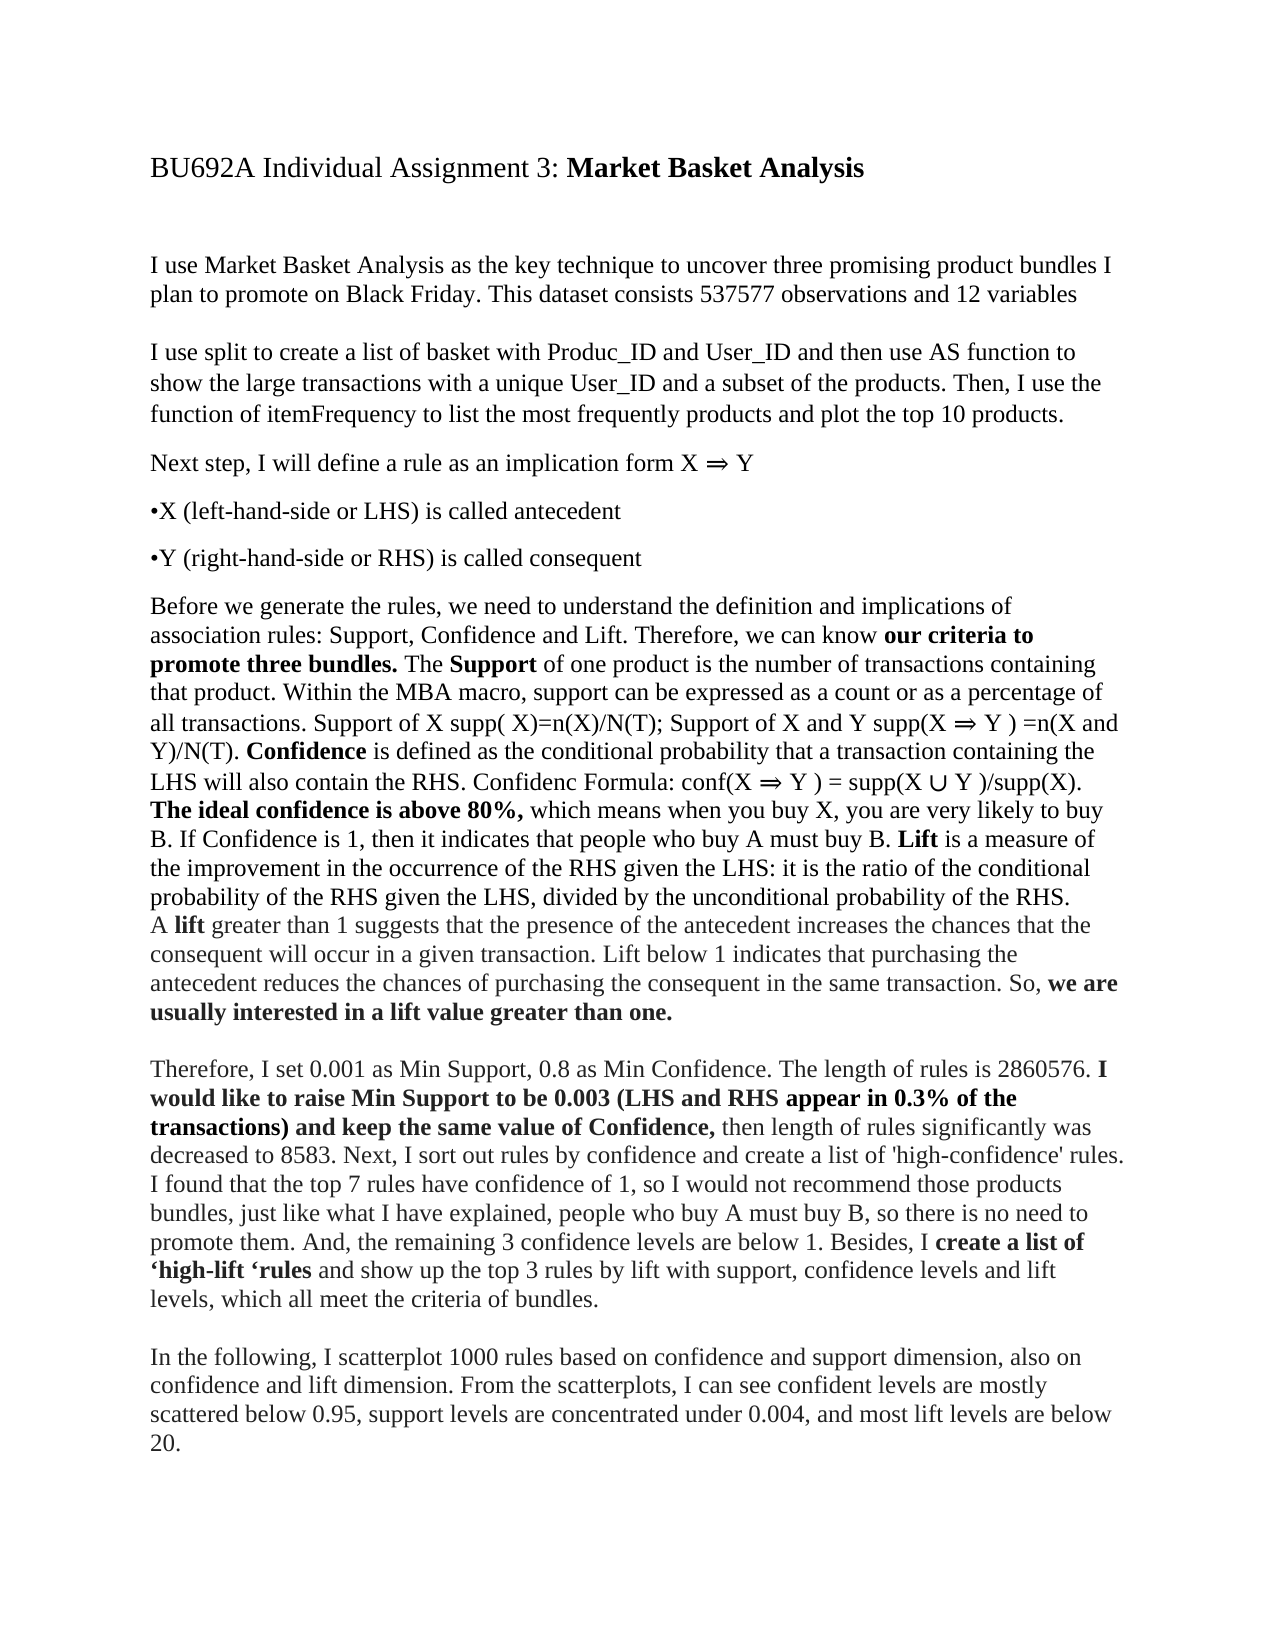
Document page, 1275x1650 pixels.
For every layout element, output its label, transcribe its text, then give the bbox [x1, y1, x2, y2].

text BU692A Individual Assignment 3: Market Basket Analysis [150, 150, 1125, 183]
text I use Market Basket Analysis as the key technique to uncover three promising product bundles I plan to promote on Black Friday. This dataset consists 537577 observations and 12 variables [150, 251, 1125, 308]
text In the following, I scatterplot 1000 rules based on confidence and support dimension, also on confidence and lift dimension. From the scatterplots, I can see confident levels are mostly scattered below 0.95, support levels are concentrated under 0.004, and most lift levels are below 20. [150, 1342, 1125, 1457]
text •Y (right-hand-side or RHS) is called consequent [150, 543, 1125, 572]
text I use split to create a list of basket with Produc_ID and User_ID and then use AS function to show the large transactions with a unique User_ID and a subset of the products. Then, I use the function of itemFrequency to list the most frequently products and plot the top 10 products. [150, 337, 1125, 428]
text Next step, I will define a rule as an implication form X ⇒ Y [150, 447, 1125, 477]
text •X (left-hand-side or LHS) is called antecedent [150, 496, 1125, 524]
text Therefore, I set 0.001 as Min Support, 0.8 as Min Confidence. The length of rules is 2860576. I would like to raise Min Support to be 0.003 (LHS and RHS appear in 0.3% of the transactions) and keep the same value of Confidence, then length of rules significantly was decreased to 8583. Next, I sort out rules by confidence and create a list of 'high-confidence' rules. I found that the top 7 rules have confidence of 1, so I would not recommend those products bundles, just like what I have explained, people who buy A must buy B, so there is no need to promote them. And, the remaining 3 confidence levels are below 1. Besides, I create a list of ‘high-lift ‘rules and show up the top 3 rules by lift with support, confidence levels and lift levels, which all meet the criteria of bundles. [150, 1054, 1125, 1313]
text Before we generate the rules, we need to understand the definition and implications of association rules: Support, Confidence and Lift. Therefore, we can know our criteria to promote three bundles. The Support of one product is the number of transactions containing that product. Within the MBA macro, support can be expressed as a count or as a percentage of all transactions. Support of X supp( X)=n(X)/N(T); Support of X and Y supp(X ⇒ Y ) =n(X and Y)/N(T). Confidence is defined as the conditional probability that a transaction containing the LHS will also contain the RHS. Confidenc Formula: conf(X ⇒ Y ) = supp(X ∪ Y )/supp(X). The ideal confidence is above 80%, which means when you buy X, you are very likely to buy B. If Confidence is 1, then it indicates that people who buy A must buy B. Lift is a measure of the improvement in the occurrence of the RHS given the LHS: it is the ratio of the conditional probability of the RHS given the LHS, divided by the unconditional probability of the RHS. A lift greater than 1 suggests that the presence of the antecedent increases the chances that the consequent will occur in a given transaction. Lift below 1 indicates that purchasing the antecedent reduces the chances of purchasing the consequent in the same transaction. So, we are usually interested in a lift value greater than one. [150, 591, 1125, 1025]
